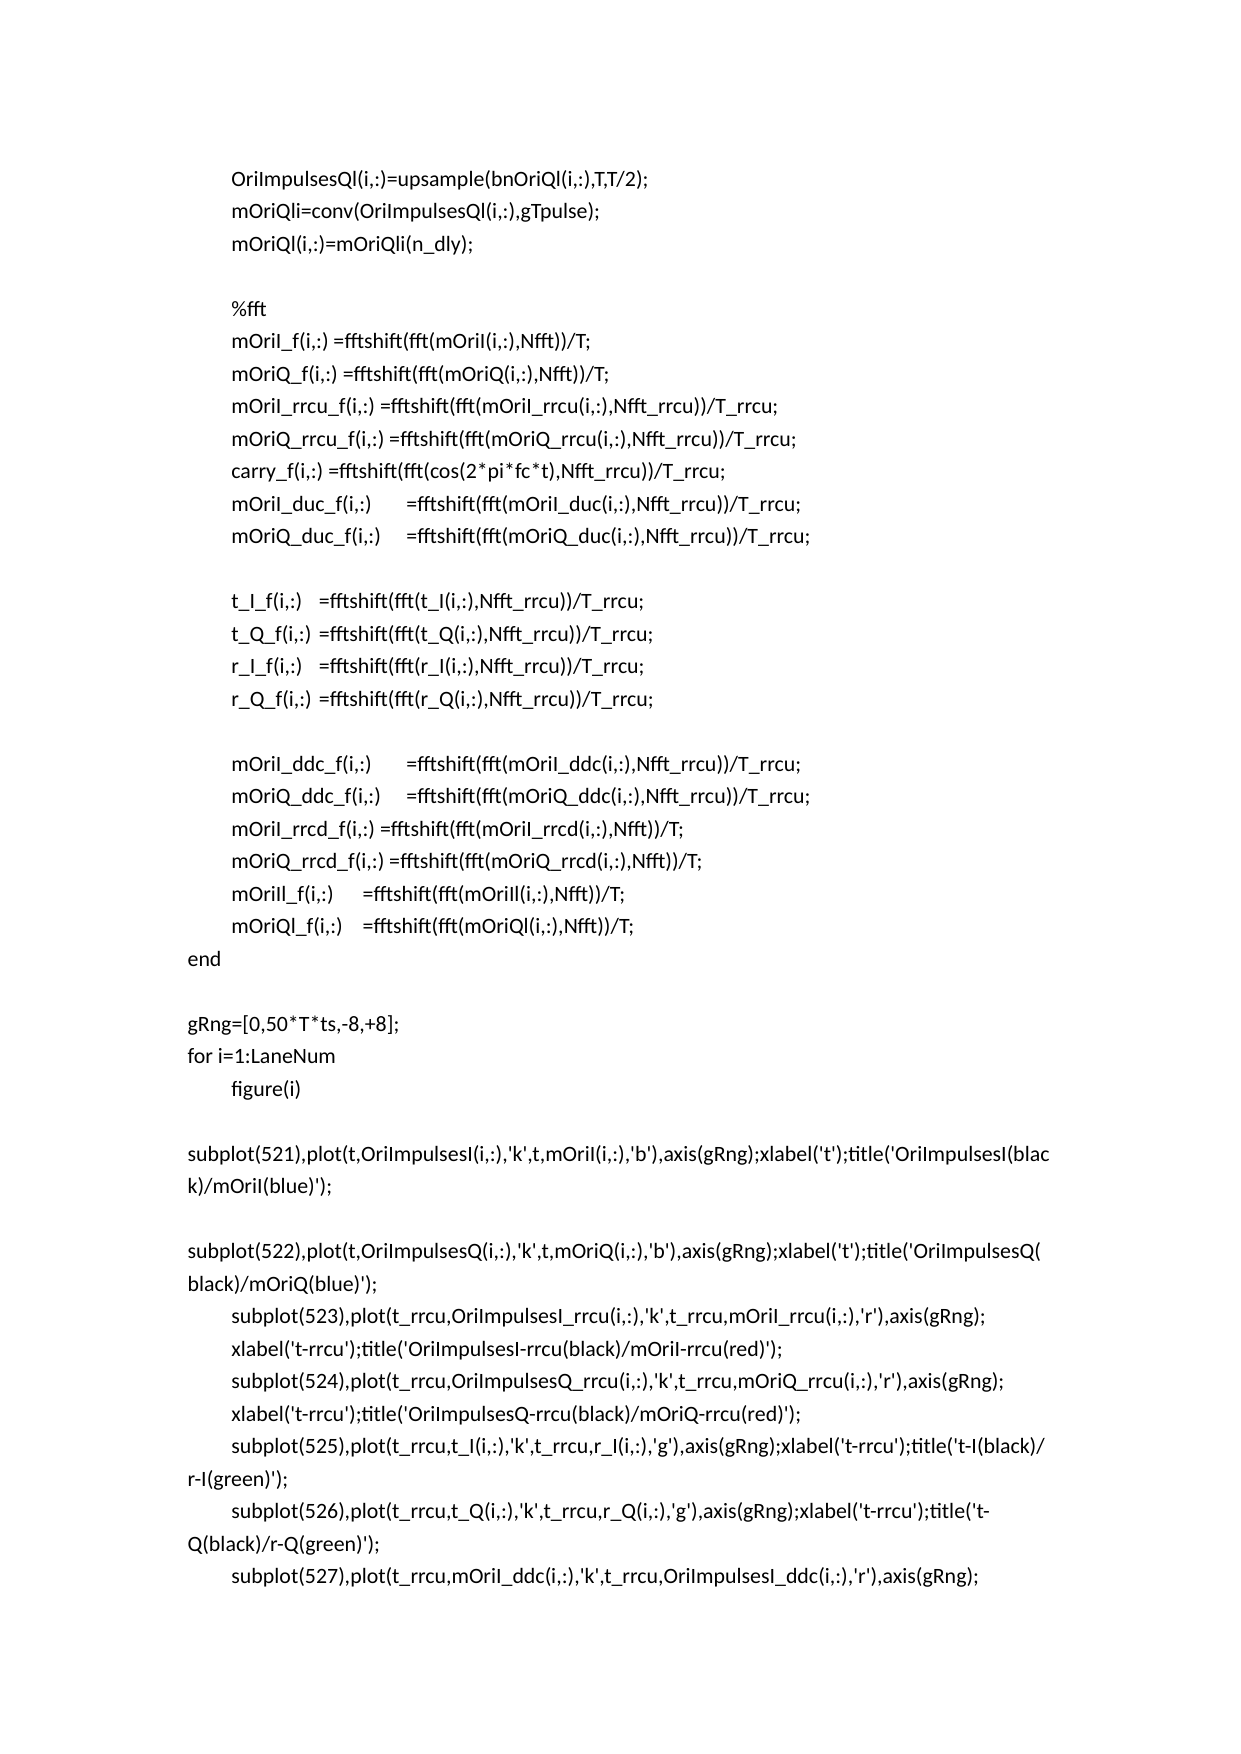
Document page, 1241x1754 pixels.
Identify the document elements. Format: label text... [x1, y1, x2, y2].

text mOriQ_rrcu_f(i,:) =fftshift(fft(mOriQ_rrcu(i,:),Nfft_rrcu))/T_rrcu; [187, 422, 1053, 454]
text gRng=[0,50*T*ts,-8,+8]; [187, 1007, 1053, 1039]
text r_I_f(i,:) =fftshift(fft(r_I(i,:),Nfft_rrcu))/T_rrcu; [187, 649, 1053, 682]
text mOriI_f(i,:) =fftshift(fft(mOriI(i,:),Nfft))/T; [187, 324, 1053, 357]
text t_Q_f(i,:) =fftshift(fft(t_Q(i,:),Nfft_rrcu))/T_rrcu; [187, 617, 1053, 649]
text xlabel('t-rrcu');title('OriImpulsesQ-rrcu(black)/mOriQ-rrcu(red)'); [187, 1397, 1053, 1429]
text subplot(526),plot(t_rrcu,t_Q(i,:),'k',t_rrcu,r_Q(i,:),'g'),axis(gRng);xlabel('t-rrcu');title('t-Q(black)/r-Q(green)'); [187, 1494, 1053, 1559]
text subplot(522),plot(t,OriImpulsesQ(i,:),'k',t,mOriQ(i,:),'b'),axis(gRng);xlabel('t');title('OriImpulsesQ(black)/mOriQ(blue)'); [187, 1202, 1053, 1299]
text mOriQli=conv(OriImpulsesQl(i,:),gTpulse); [187, 194, 1053, 227]
text subplot(525),plot(t_rrcu,t_I(i,:),'k',t_rrcu,r_I(i,:),'g'),axis(gRng);xlabel('t-rrcu');title('t-I(black)/r-I(green)'); [187, 1429, 1053, 1494]
text mOriQ_ddc_f(i,:) =fftshift(fft(mOriQ_ddc(i,:),Nfft_rrcu))/T_rrcu; [187, 779, 1053, 812]
text subplot(521),plot(t,OriImpulsesI(i,:),'k',t,mOriI(i,:),'b'),axis(gRng);xlabel('t');title('OriImpulsesI(black)/mOriI(blue)'); [187, 1104, 1053, 1202]
text subplot(524),plot(t_rrcu,OriImpulsesQ_rrcu(i,:),'k',t_rrcu,mOriQ_rrcu(i,:),'r'),axis(gRng); [187, 1364, 1053, 1397]
text mOriIl_f(i,:) =fftshift(fft(mOriIl(i,:),Nfft))/T; [187, 877, 1053, 909]
text r_Q_f(i,:) =fftshift(fft(r_Q(i,:),Nfft_rrcu))/T_rrcu; [187, 682, 1053, 714]
text mOriI_duc_f(i,:) =fftshift(fft(mOriI_duc(i,:),Nfft_rrcu))/T_rrcu; [187, 487, 1053, 519]
text t_I_f(i,:) =fftshift(fft(t_I(i,:),Nfft_rrcu))/T_rrcu; [187, 584, 1053, 617]
text subplot(527),plot(t_rrcu,mOriI_ddc(i,:),'k',t_rrcu,OriImpulsesI_ddc(i,:),'r'),axis(gRng); [187, 1559, 1053, 1592]
text mOriQ_duc_f(i,:) =fftshift(fft(mOriQ_duc(i,:),Nfft_rrcu))/T_rrcu; [187, 519, 1053, 552]
text mOriQl(i,:)=mOriQli(n_dly); [187, 227, 1053, 259]
text xlabel('t-rrcu');title('OriImpulsesI-rrcu(black)/mOriI-rrcu(red)'); [187, 1332, 1053, 1364]
text figure(i) [187, 1072, 1053, 1104]
text end [187, 942, 1053, 974]
text carry_f(i,:) =fftshift(fft(cos(2*pi*fc*t),Nfft_rrcu))/T_rrcu; [187, 454, 1053, 487]
text for i=1:LaneNum [187, 1039, 1053, 1072]
text subplot(523),plot(t_rrcu,OriImpulsesI_rrcu(i,:),'k',t_rrcu,mOriI_rrcu(i,:),'r'),axis(gRng); [187, 1299, 1053, 1332]
text OriImpulsesQl(i,:)=upsample(bnOriQl(i,:),T,T/2); [187, 162, 1053, 194]
text mOriI_ddc_f(i,:) =fftshift(fft(mOriI_ddc(i,:),Nfft_rrcu))/T_rrcu; [187, 747, 1053, 779]
text %fft [187, 292, 1053, 324]
text mOriI_rrcu_f(i,:) =fftshift(fft(mOriI_rrcu(i,:),Nfft_rrcu))/T_rrcu; [187, 389, 1053, 422]
text mOriQ_rrcd_f(i,:) =fftshift(fft(mOriQ_rrcd(i,:),Nfft))/T; [187, 844, 1053, 877]
text mOriQl_f(i,:) =fftshift(fft(mOriQl(i,:),Nfft))/T; [187, 909, 1053, 942]
text mOriI_rrcd_f(i,:) =fftshift(fft(mOriI_rrcd(i,:),Nfft))/T; [187, 812, 1053, 844]
text mOriQ_f(i,:) =fftshift(fft(mOriQ(i,:),Nfft))/T; [187, 357, 1053, 389]
